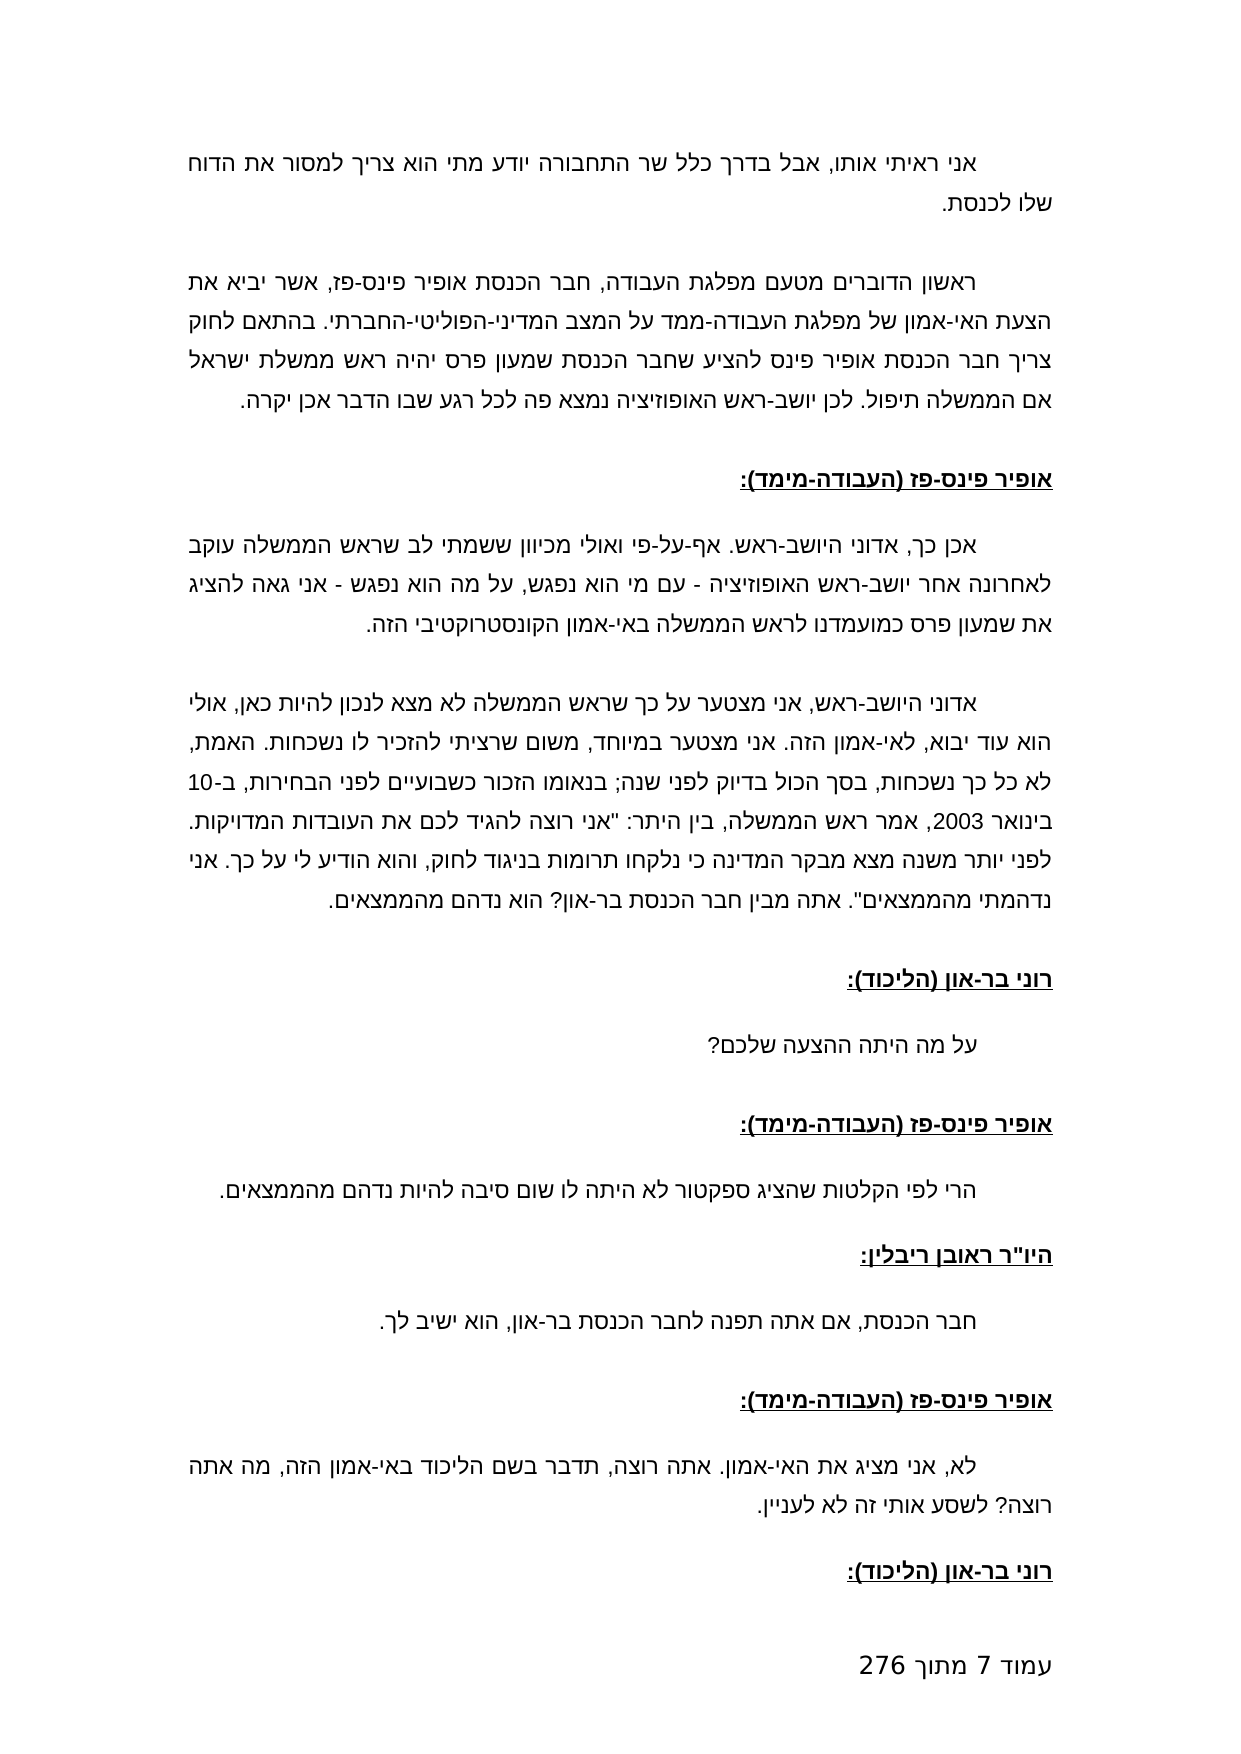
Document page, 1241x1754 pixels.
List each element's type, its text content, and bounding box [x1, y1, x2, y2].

text חבר הכנסת, אם אתה תפנה לחבר הכנסת בר-און, הוא ישיב לך. [187, 1308, 1053, 1334]
text אופיר פינס-פז (העבודה-מימד): [187, 466, 1053, 492]
text אופיר פינס-פז (העבודה-מימד): [187, 1111, 1053, 1137]
text אני ראיתי אותו, אבל בדרך כלל שר התחבורה יודע מתי הוא צריך למסור את הדוח שלו לכנסת. [187, 150, 1053, 216]
text רוני בר-און (הליכוד): [187, 966, 1053, 992]
text על מה היתה ההצעה שלכם? [187, 1032, 1053, 1058]
text אופיר פינס-פז (העבודה-מימד): [187, 1387, 1053, 1413]
text רוני בר-און (הליכוד): [187, 1558, 1053, 1585]
text אדוני היושב-ראש, אני מצטער על כך שראש הממשלה לא מצא לנכון להיות כאן, אולי הוא עוד יבוא, לאי-אמון הזה. אני מצטער במיוחד, משום שרציתי להזכיר לו נשכחות. האמת, לא כל כך נשכחות, בסך הכול בדיוק לפני שנה; בנאומו הזכור כשבועיים לפני הבחירות, ב-10 בינואר 2003, אמר ראש הממשלה, בין היתר: "אני רוצה להגיד לכם את העובדות המדויקות. לפני יותר משנה מצא מבקר המדינה כי נלקחו תרומות בניגוד לחוק, והוא הודיע לי על כך. אני נדהמתי מהממצאים". אתה מבין חבר הכנסת בר-און? הוא נדהם מהממצאים. [187, 689, 1053, 913]
text לא, אני מציג את האי-אמון. אתה רוצה, תדבר בשם הליכוד באי-אמון הזה, מה אתה רוצה? לשסע אותי זה לא לעניין. [187, 1453, 1053, 1519]
text אכן כך, אדוני היושב-ראש. אף-על-פי ואולי מכיוון ששמתי לב שראש הממשלה עוקב לאחרונה אחר יושב-ראש האופוזיציה - עם מי הוא נפגש, על מה הוא נפגש - אני גאה להציג את שמעון פרס כמועמדנו לראש הממשלה באי-אמון הקונסטרוקטיבי הזה. [187, 532, 1053, 637]
text הרי לפי הקלטות שהציג ספקטור לא היתה לו שום סיבה להיות נדהם מהממצאים. [187, 1177, 1053, 1203]
text ראשון הדוברים מטעם מפלגת העבודה, חבר הכנסת אופיר פינס-פז, אשר יביא את הצעת האי-אמון של מפלגת העבודה-ממד על המצב המדיני-הפוליטי-החברתי. בהתאם לחוק צריך חבר הכנסת אופיר פינס להציע שחבר הכנסת שמעון פרס יהיה ראש ממשלת ישראל אם הממשלה תיפול. לכן יושב-ראש האופוזיציה נמצא פה לכל רגע שבו הדבר אכן יקרה. [187, 268, 1053, 413]
text היו"ר ראובן ריבלין: [187, 1242, 1053, 1269]
